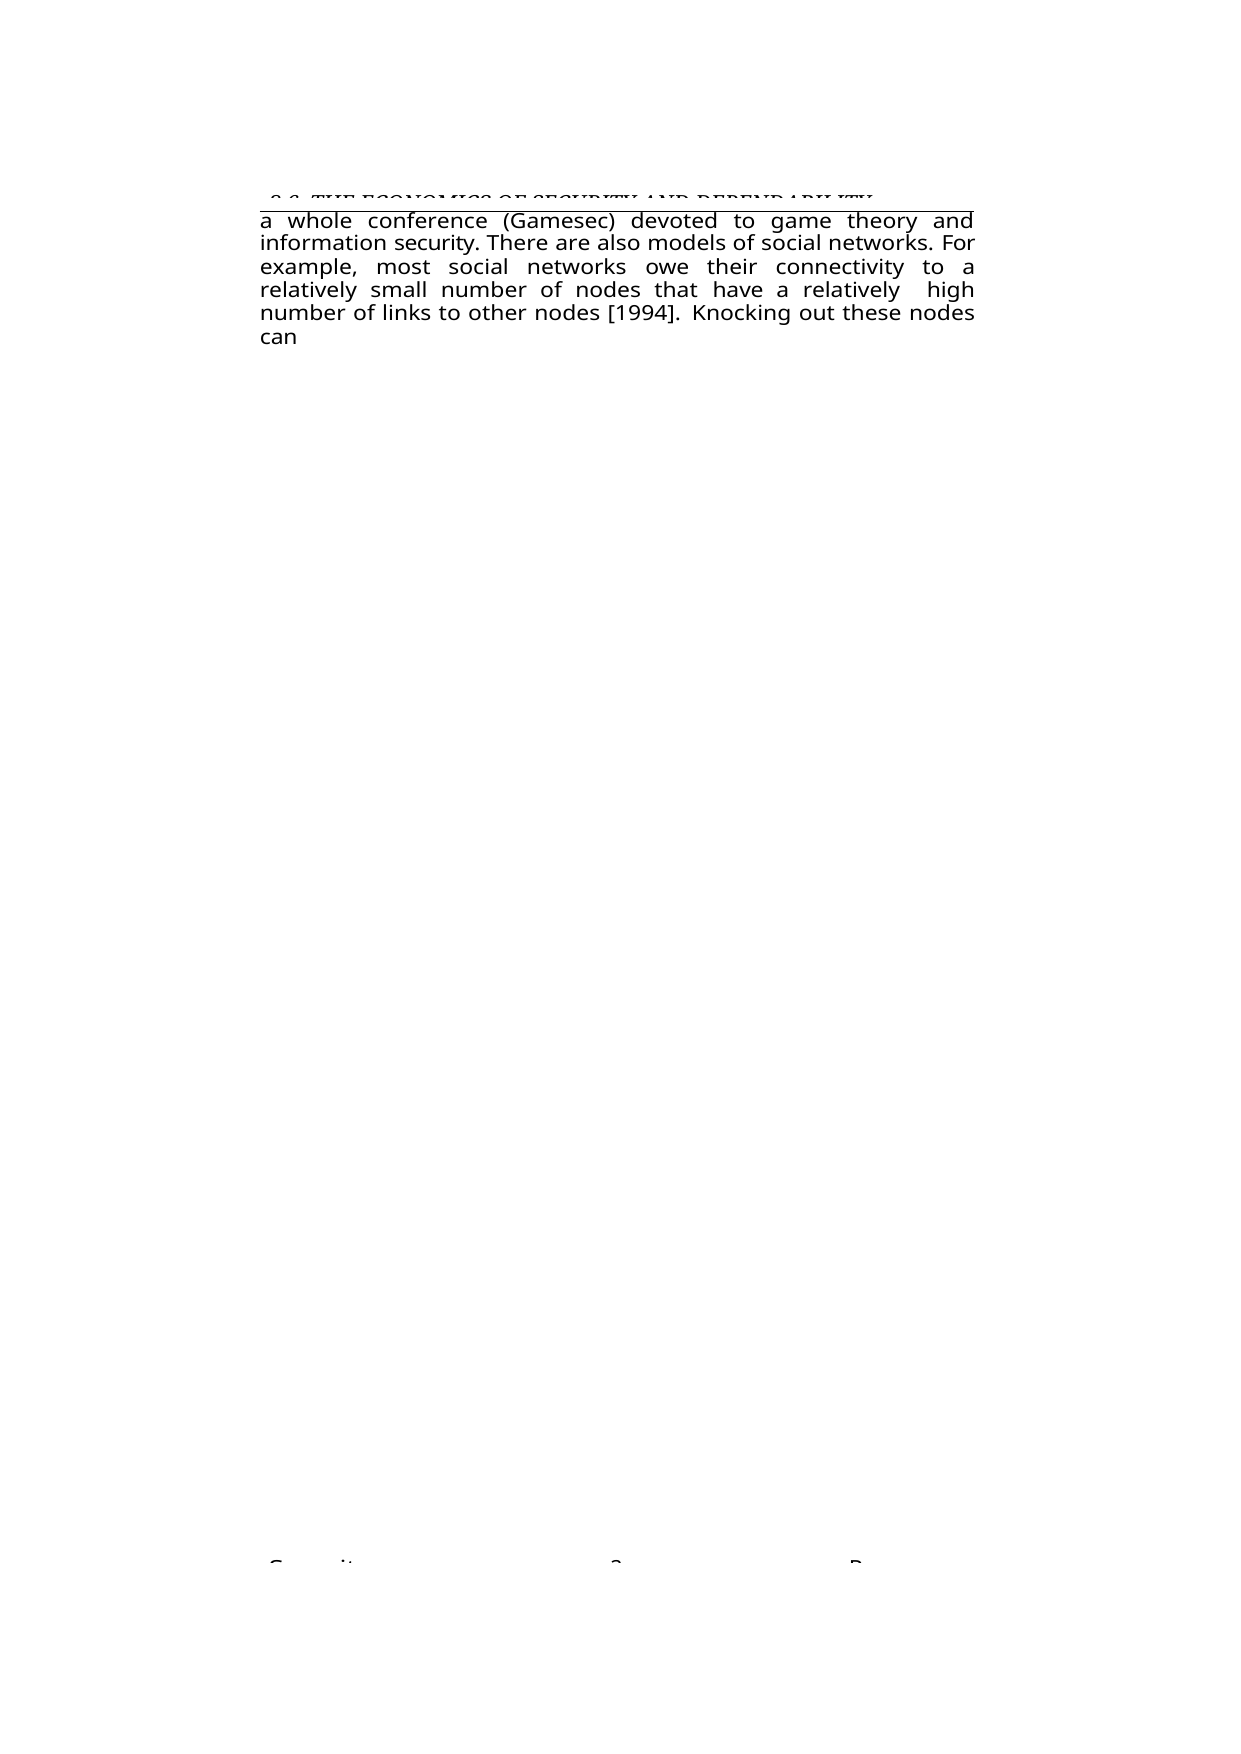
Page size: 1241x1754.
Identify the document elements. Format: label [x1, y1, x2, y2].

text [259, 210, 975, 350]
